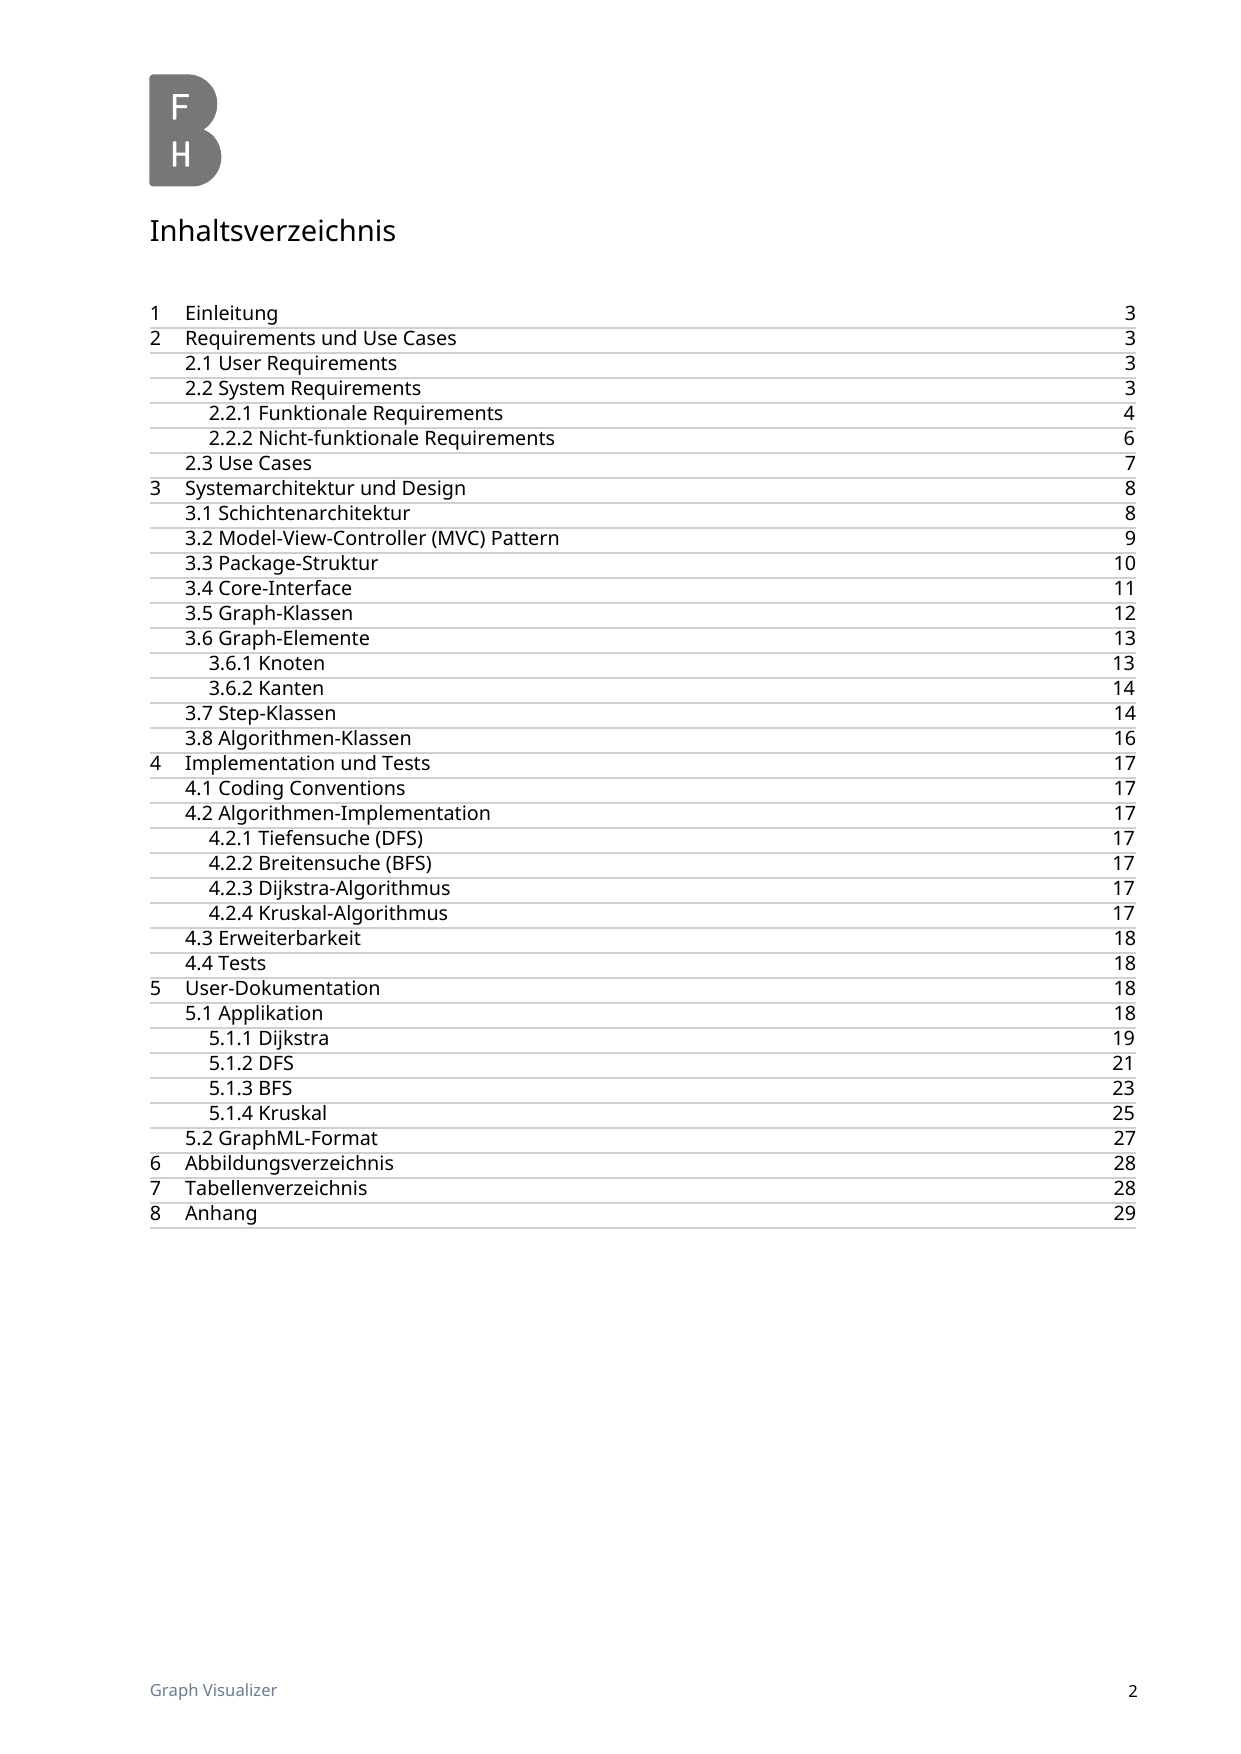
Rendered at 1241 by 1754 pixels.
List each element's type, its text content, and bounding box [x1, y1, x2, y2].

text 3.6 Graph-Elemente 13 [149, 629, 1136, 654]
text 4.2.4 Kruskal-Algorithmus 17 [149, 904, 1136, 929]
text 3.5 Graph-Klassen 12 [149, 604, 1136, 629]
text 3.2 Model-View-Controller (MVC) Pattern 9 [149, 529, 1136, 554]
text 4.4 Tests 18 [149, 954, 1136, 979]
text 2.2 System Requirements 3 [149, 379, 1136, 404]
text 5.1 Applikation 18 [149, 1004, 1136, 1029]
text 5.1.2 DFS 21 [149, 1054, 1136, 1079]
text 4.2.2 Breitensuche (BFS) 17 [149, 854, 1136, 879]
text 5.1.4 Kruskal 25 [149, 1104, 1136, 1129]
text 3.6.1 Knoten 13 [149, 654, 1136, 679]
text 3.6.2 Kanten 14 [149, 679, 1136, 704]
text 4.2.1 Tiefensuche (DFS) 17 [149, 829, 1136, 854]
text 5 User-Dokumentation 18 [149, 979, 1136, 1004]
text 4.2 Algorithmen-Implementation 17 [149, 804, 1136, 829]
text 2.2.2 Nicht-funktionale Requirements 6 [149, 429, 1136, 454]
text 4.3 Erweiterbarkeit 18 [149, 929, 1136, 954]
text 5.1.1 Dijkstra 19 [149, 1029, 1136, 1054]
text 3.3 Package-Struktur 10 [149, 554, 1136, 579]
text 2.3 Use Cases 7 [149, 454, 1136, 479]
text 8 Anhang 29 [149, 1204, 1136, 1229]
text 4.2.3 Dijkstra-Algorithmus 17 [149, 879, 1136, 904]
text 4.1 Coding Conventions 17 [149, 779, 1136, 804]
text 3.4 Core-Interface 11 [149, 579, 1136, 604]
text 6 Abbildungsverzeichnis 28 [149, 1154, 1136, 1179]
text 5.1.3 BFS 23 [149, 1079, 1136, 1104]
text 2.1 User Requirements 3 [149, 354, 1136, 379]
text 3.8 Algorithmen-Klassen 16 [149, 729, 1136, 754]
text 5.2 GraphML-Format 27 [149, 1129, 1136, 1154]
text 1 Einleitung 3 [149, 304, 1136, 329]
text 2 Requirements und Use Cases 3 [149, 329, 1136, 354]
text 3 Systemarchitektur und Design 8 [149, 479, 1136, 504]
text 3.1 Schichtenarchitektur 8 [149, 504, 1136, 529]
text Inhaltsverzeichnis [149, 210, 1136, 250]
text 3.7 Step-Klassen 14 [149, 704, 1136, 729]
text 7 Tabellenverzeichnis 28 [149, 1179, 1136, 1204]
text 4 Implementation und Tests 17 [149, 754, 1136, 779]
text 2.2.1 Funktionale Requirements 4 [149, 404, 1136, 429]
